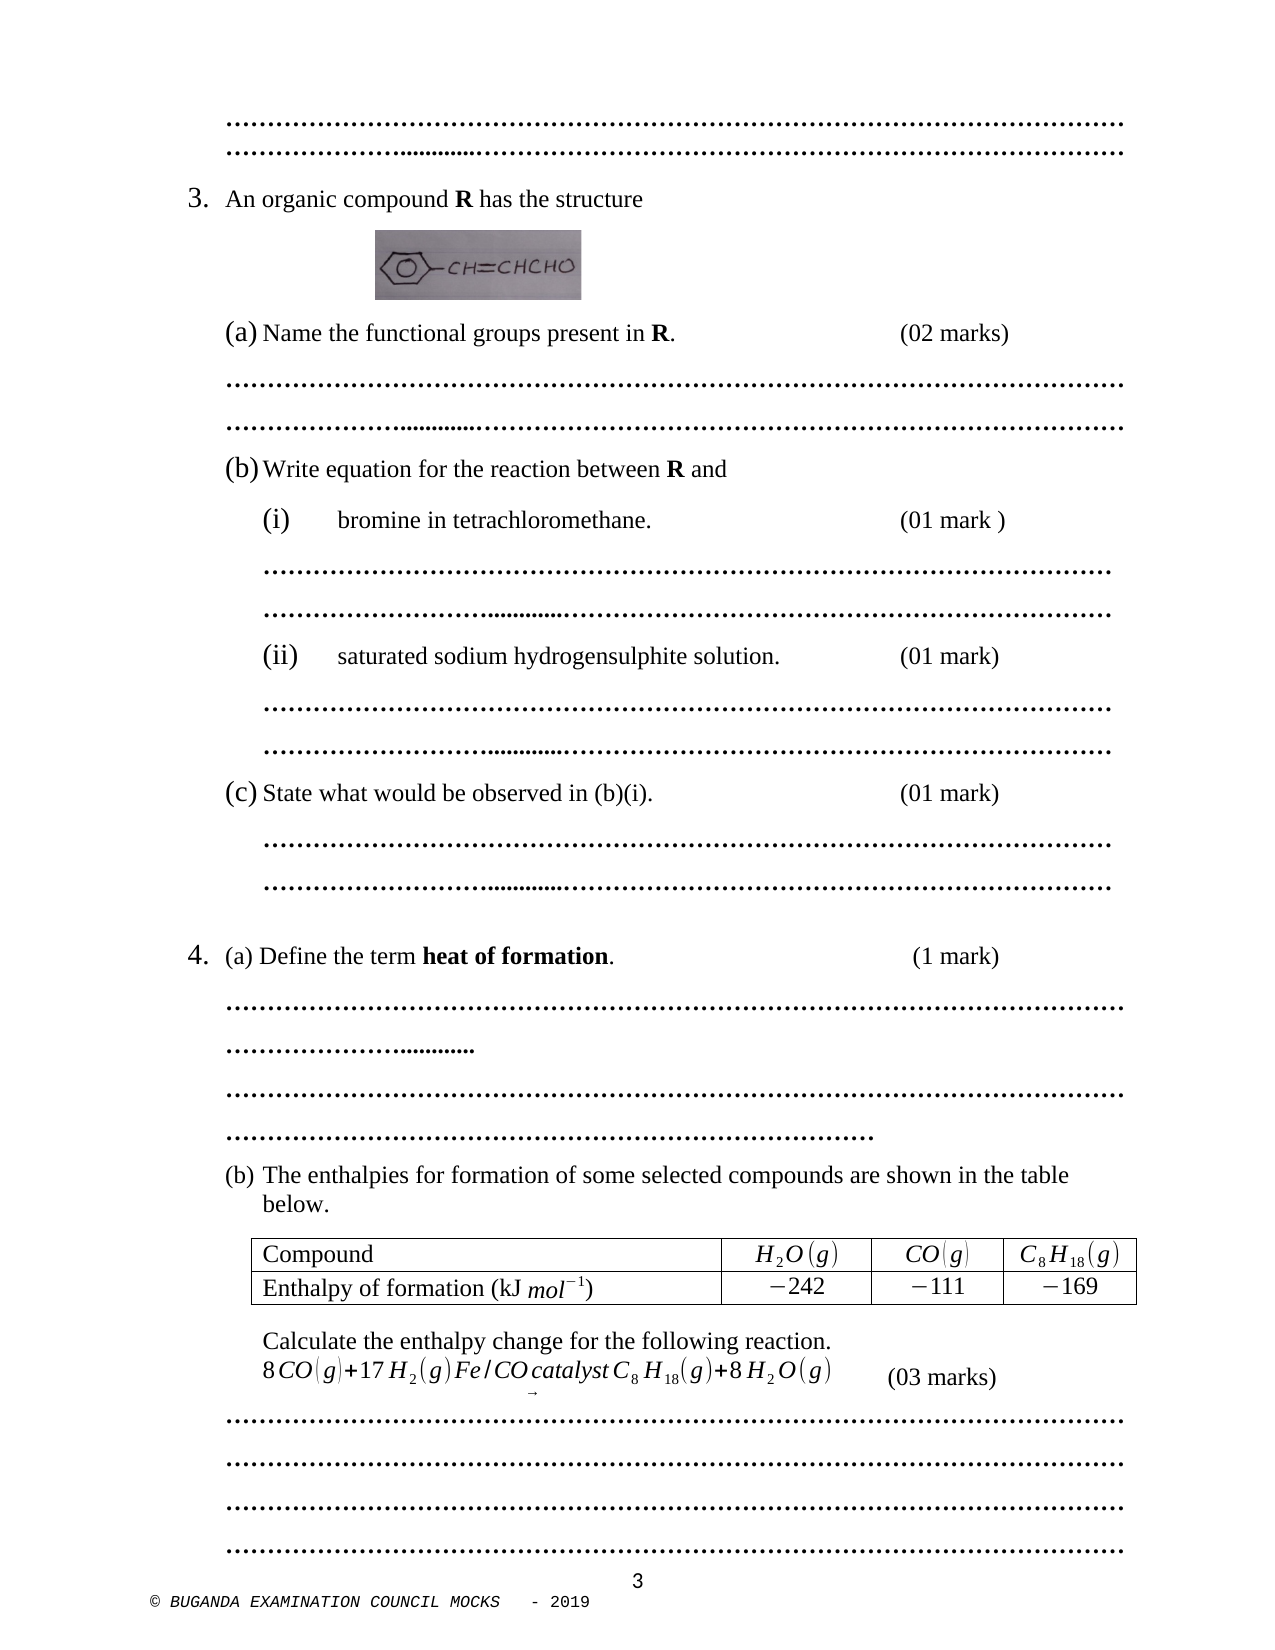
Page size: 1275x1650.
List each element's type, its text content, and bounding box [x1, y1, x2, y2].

list The enthalpies for formation of some selected compounds are shown in the table below. [225, 1160, 1125, 1217]
table_header [872, 1239, 1003, 1271]
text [225, 103, 1125, 161]
list State what would be observed in (b)(i). (01 mark) [225, 774, 1125, 807]
list Calculate the enthalpy change for the following reaction. [262, 1326, 1125, 1355]
text …………………………………………………………………………………………………………………............…………………………………………………………………… [225, 364, 1125, 436]
list An organic compound R has the structure [187, 180, 1125, 213]
table_header Compound [252, 1239, 721, 1271]
table_header [1004, 1239, 1136, 1271]
table_cell [722, 1272, 871, 1303]
list Name the functional groups present in R. (02 marks) [225, 314, 1125, 347]
picture [375, 230, 582, 300]
text …………………………………………………………………………………………………………………............………………………………………………………… [262, 688, 1125, 759]
text …………………………………………………………………………………………………………………............………………………………………………………… [262, 551, 1125, 623]
table_cell Enthalpy of formation (kJ ) [252, 1272, 721, 1303]
table_cell [872, 1272, 1003, 1303]
list ……………………………………………………………………………………………………………………………………………………………………………………………… [225, 1400, 1125, 1472]
list saturated sodium hydrogensulphite solution. (01 mark) [262, 637, 1125, 671]
list (a) Define the term heat of formation. (1 mark) [187, 937, 1125, 971]
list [225, 1487, 1125, 1558]
list Write equation for the reaction between R and [225, 450, 1125, 484]
list …………………………………………………………………………………………………………………............…………………………………………………………………………………………………………………………………………………………………… [225, 987, 1125, 1146]
table_cell [1004, 1272, 1136, 1303]
list …………………………………………………………………………………………………………………............………………………………………………………… [262, 824, 1125, 896]
list bromine in tetrachloromethane. (01 mark ) [262, 501, 1125, 534]
table_header [722, 1239, 871, 1271]
list (03 marks) [262, 1355, 1125, 1400]
